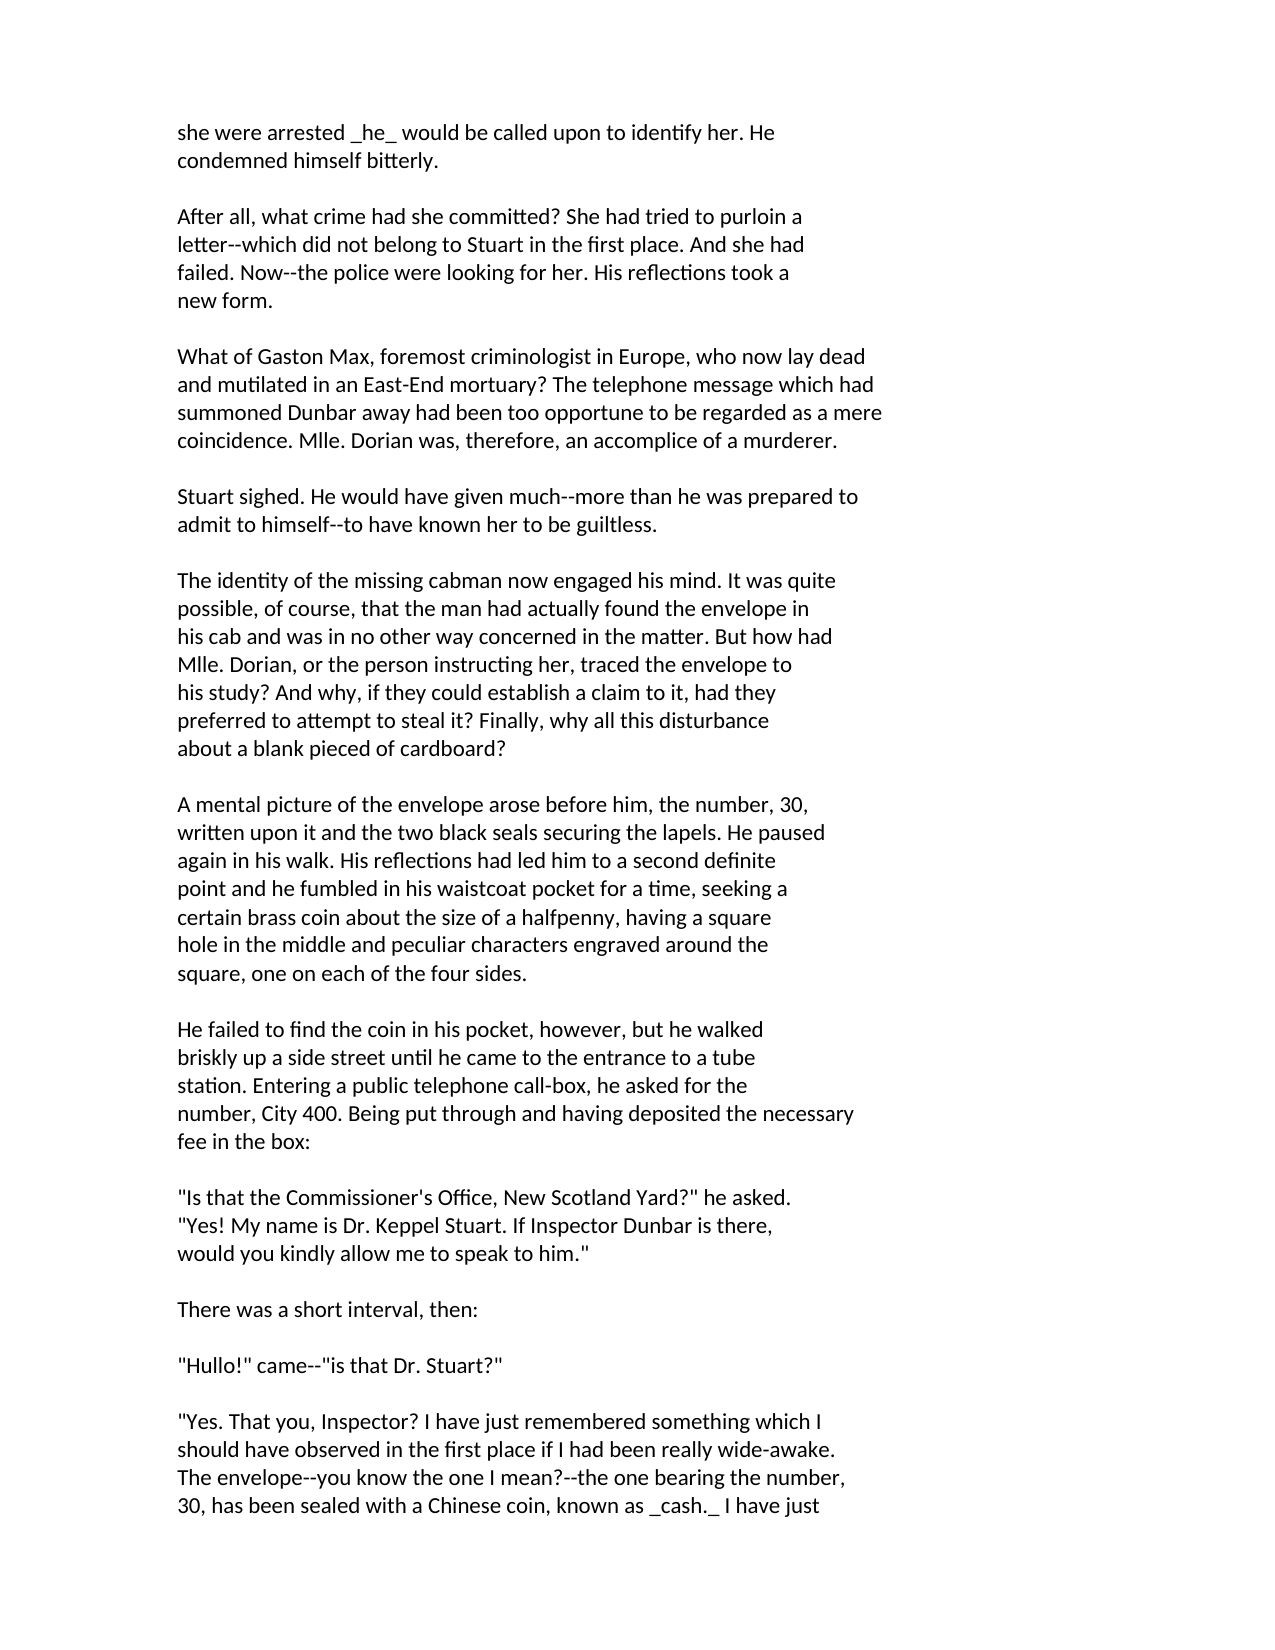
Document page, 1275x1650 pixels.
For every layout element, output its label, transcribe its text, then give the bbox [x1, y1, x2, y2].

text and mutilated in an East-End mortuary? The telephone message which had [177, 370, 1186, 398]
text Stuart sighed. He would have given much--more than he was prepared to [177, 482, 1186, 510]
text fee in the box: [177, 1127, 1186, 1155]
text hole in the middle and peculiar characters engraved around the [177, 931, 1186, 959]
text should have observed in the first place if I had been really wide-awake. [177, 1435, 1186, 1463]
text point and he fumbled in his waistcoat pocket for a time, seeking a [177, 874, 1186, 903]
text station. Entering a public telephone call-box, he asked for the [177, 1071, 1186, 1099]
text his cab and was in no other way concerned in the matter. But how had [177, 622, 1186, 650]
text again in his walk. His reflections had led him to a second definite [177, 847, 1186, 874]
text failed. Now--the police were looking for her. His reflections took a [177, 258, 1186, 286]
text possible, of course, that the man had actually found the envelope in [177, 594, 1186, 622]
text "Yes. That you, Inspector? I have just remembered something which I [177, 1407, 1186, 1435]
text There was a short interval, then: [177, 1295, 1186, 1323]
text number, City 400. Being put through and having deposited the necessary [177, 1099, 1186, 1127]
text "Is that the Commissioner's Office, New Scotland Yard?" he asked. [177, 1183, 1186, 1211]
text "Hullo!" came--"is that Dr. Stuart?" [177, 1351, 1186, 1379]
text written upon it and the two black seals securing the lapels. He paused [177, 818, 1186, 847]
text He failed to find the coin in his pocket, however, but he walked [177, 1015, 1186, 1043]
text summoned Dunbar away had been too opportune to be regarded as a mere [177, 398, 1186, 426]
text preferred to attempt to steal it? Finally, why all this disturbance [177, 706, 1186, 734]
text letter--which did not belong to Stuart in the first place. And she had [177, 230, 1186, 258]
text certain brass coin about the size of a halfpenny, having a square [177, 903, 1186, 931]
text briskly up a side street until he came to the entrance to a tube [177, 1043, 1186, 1071]
text A mental picture of the envelope arose before him, the number, 30, [177, 791, 1186, 818]
text square, one on each of the four sides. [177, 959, 1186, 987]
text 30, has been sealed with a Chinese coin, known as _cash._ I have just [177, 1491, 1186, 1519]
text The envelope--you know the one I mean?--the one bearing the number, [177, 1463, 1186, 1491]
text would you kindly allow me to speak to him." [177, 1239, 1186, 1267]
text she were arrested _he_ would be called upon to identify her. He [177, 118, 1186, 146]
text new form. [177, 286, 1186, 314]
text his study? And why, if they could establish a claim to it, had they [177, 678, 1186, 706]
text coincidence. Mlle. Dorian was, therefore, an accomplice of a murderer. [177, 426, 1186, 454]
text Mlle. Dorian, or the person instructing her, traced the envelope to [177, 650, 1186, 678]
text admit to himself--to have known her to be guiltless. [177, 510, 1186, 538]
text about a blank pieced of cardboard? [177, 734, 1186, 762]
text After all, what crime had she committed? She had tried to purloin a [177, 202, 1186, 230]
text condemned himself bitterly. [177, 146, 1186, 174]
text What of Gaston Max, foremost criminologist in Europe, who now lay dead [177, 342, 1186, 370]
text The identity of the missing cabman now engaged his mind. It was quite [177, 566, 1186, 594]
text "Yes! My name is Dr. Keppel Stuart. If Inspector Dunbar is there, [177, 1211, 1186, 1239]
